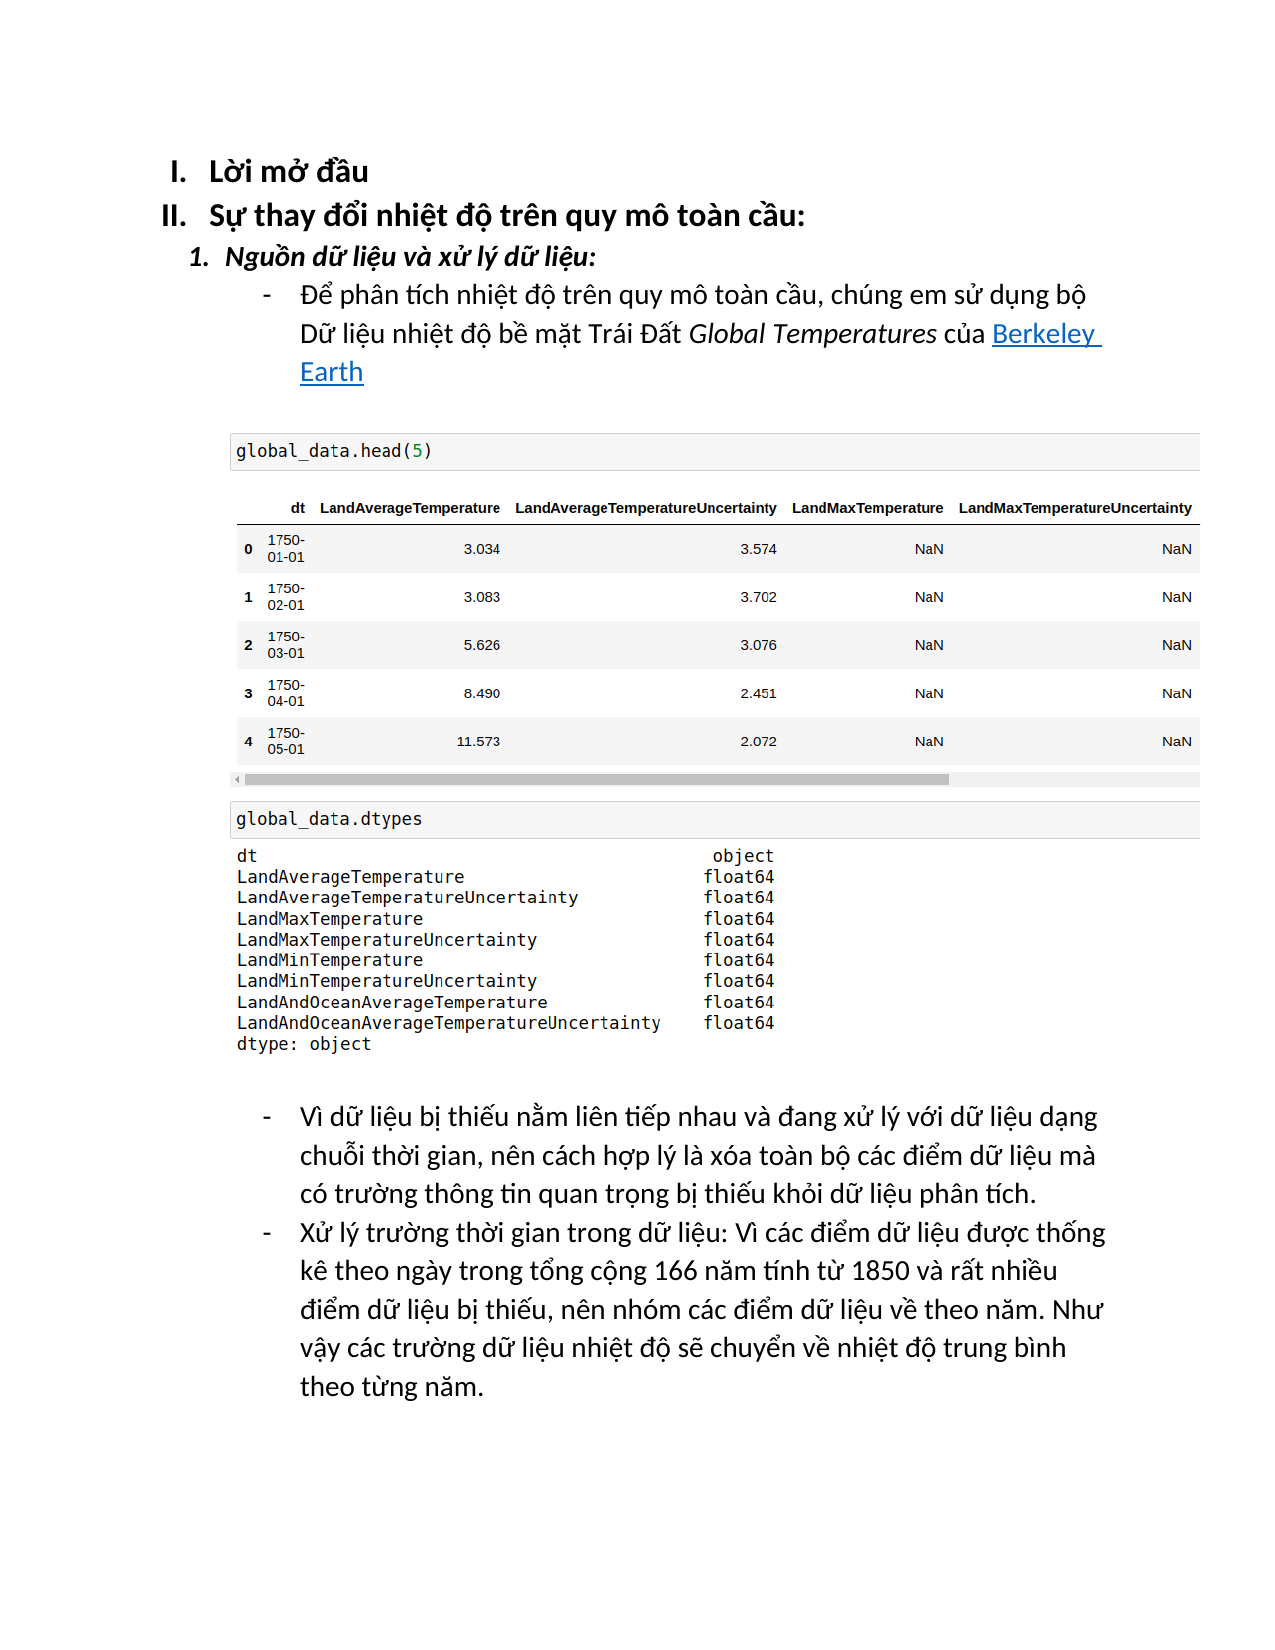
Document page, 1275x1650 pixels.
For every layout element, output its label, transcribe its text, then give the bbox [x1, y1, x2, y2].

list Lời mở đầu [187, 150, 1125, 191]
list Sự thay đổi nhiệt độ trên quy mô toàn cầu: [187, 194, 1125, 235]
list Nguồn dữ liệu và xử lý dữ liệu: [187, 238, 1125, 273]
list Để phân tích nhiệt độ trên quy mô toàn cầu, chúng em sử dụng bộ Dữ liệu nhiệt độ bề mặt Trái Đất Global Temperatures của Berkeley Earth [262, 276, 1125, 389]
list Vì dữ liệu bị thiếu nằm liên tiếp nhau và đang xử lý với dữ liệu dạng chuỗi thời gian, nên cách hợp lý là xóa toàn bộ các điểm dữ liệu mà có trường thông tin quan trọng bị thiếu khỏi dữ liệu phân tích. [262, 1098, 1125, 1211]
picture [225, 430, 1200, 1058]
list Xử lý trường thời gian trong dữ liệu: Vì các điểm dữ liệu được thống kê theo ngày trong tổng cộng 166 năm tính từ 1850 và rất nhiều điểm dữ liệu bị thiếu, nên nhóm các điểm dữ liệu về theo năm. Như vậy các trường dữ liệu nhiệt độ sẽ chuyển về nhiệt độ trung bình theo từng năm. [262, 1214, 1125, 1403]
